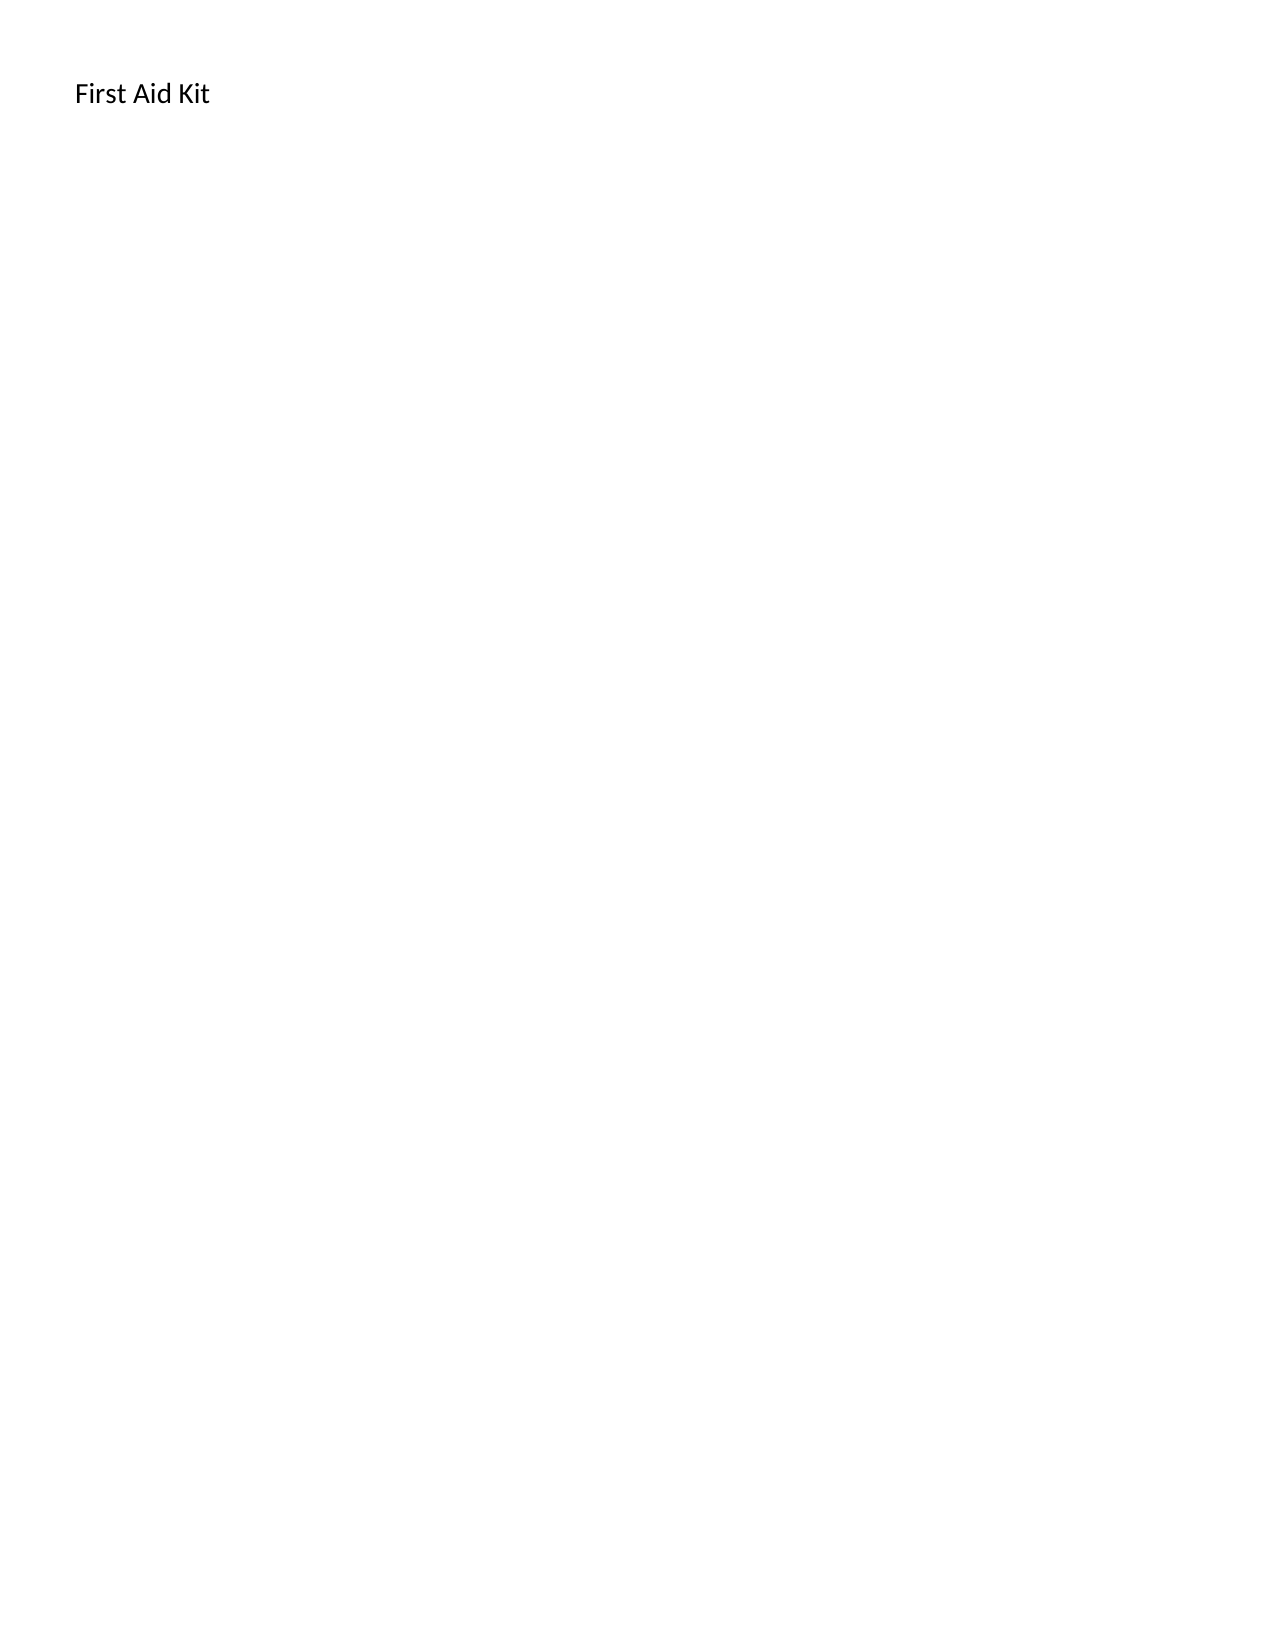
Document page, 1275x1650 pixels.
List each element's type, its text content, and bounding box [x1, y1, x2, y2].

text First Aid Kit [75, 75, 1200, 111]
